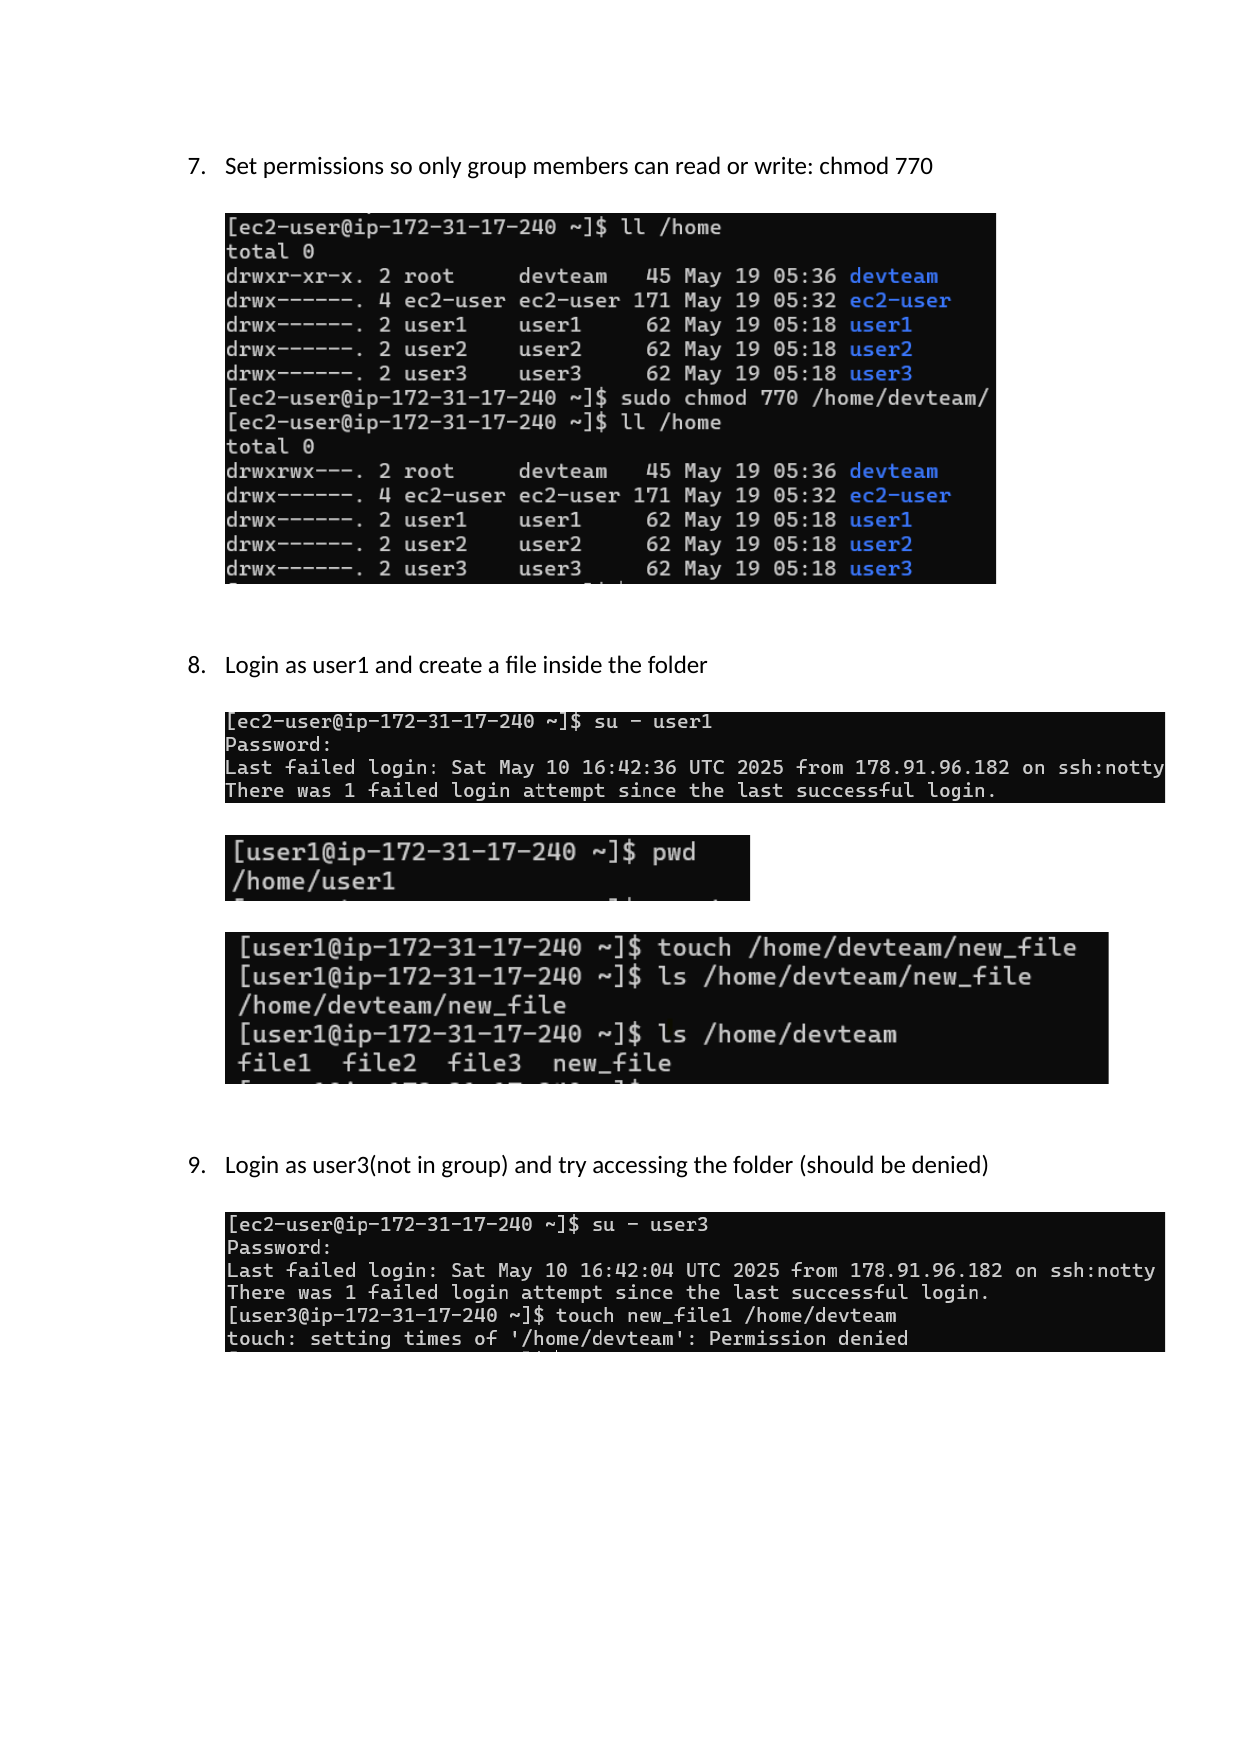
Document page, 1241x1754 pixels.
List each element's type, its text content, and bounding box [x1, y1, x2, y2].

picture [225, 1212, 1166, 1352]
picture [225, 213, 997, 584]
list Set permissions so only group members can read or write: chmod 770 [187, 150, 1090, 181]
picture [225, 835, 750, 901]
picture [225, 712, 1166, 803]
list Login as user3(not in group) and try accessing the folder (should be denied) [187, 1150, 1090, 1180]
list Login as user1 and create a file inside the folder [187, 650, 1090, 680]
picture [225, 932, 1109, 1084]
